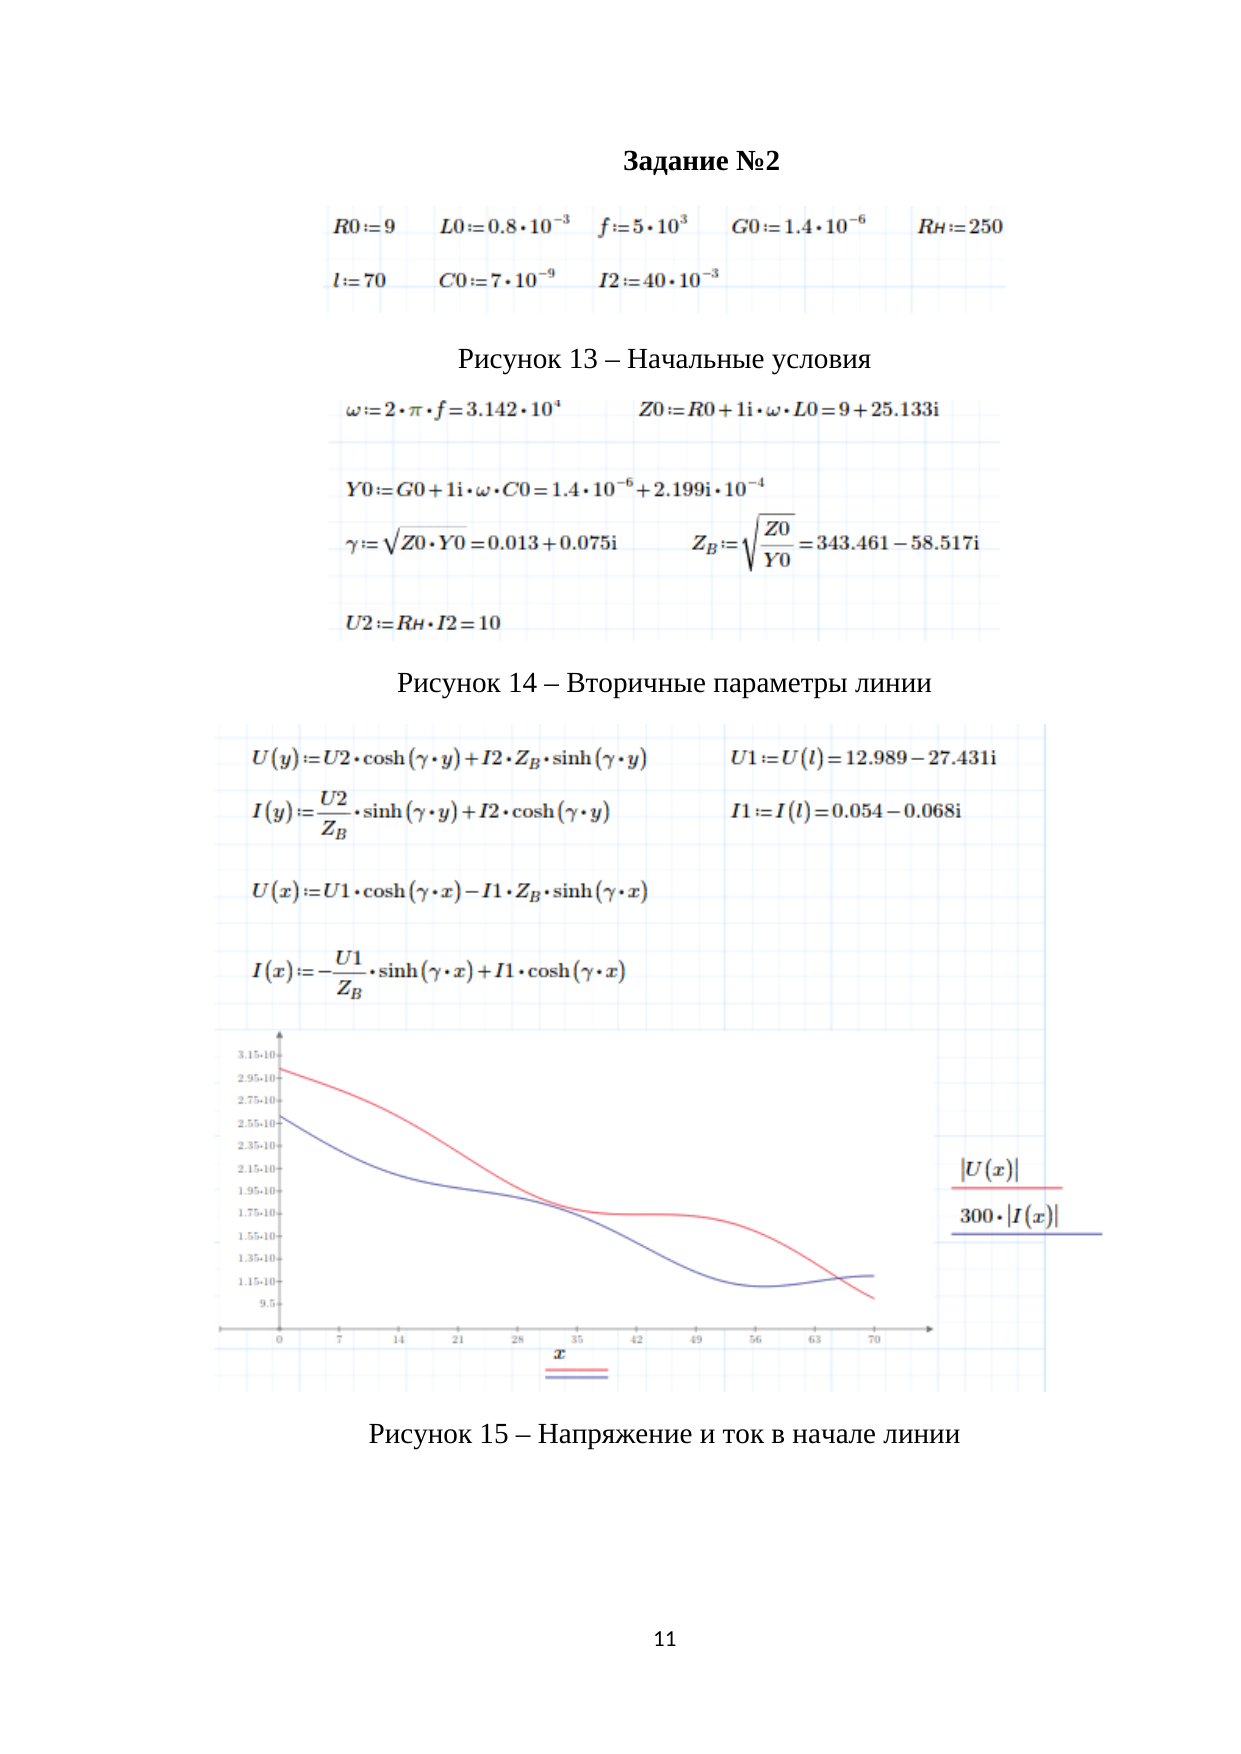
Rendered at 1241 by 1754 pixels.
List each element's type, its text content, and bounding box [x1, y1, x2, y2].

picture [328, 400, 1001, 641]
picture [214, 724, 1115, 1392]
picture [323, 206, 1006, 313]
text Задание №2 [177, 143, 1152, 177]
